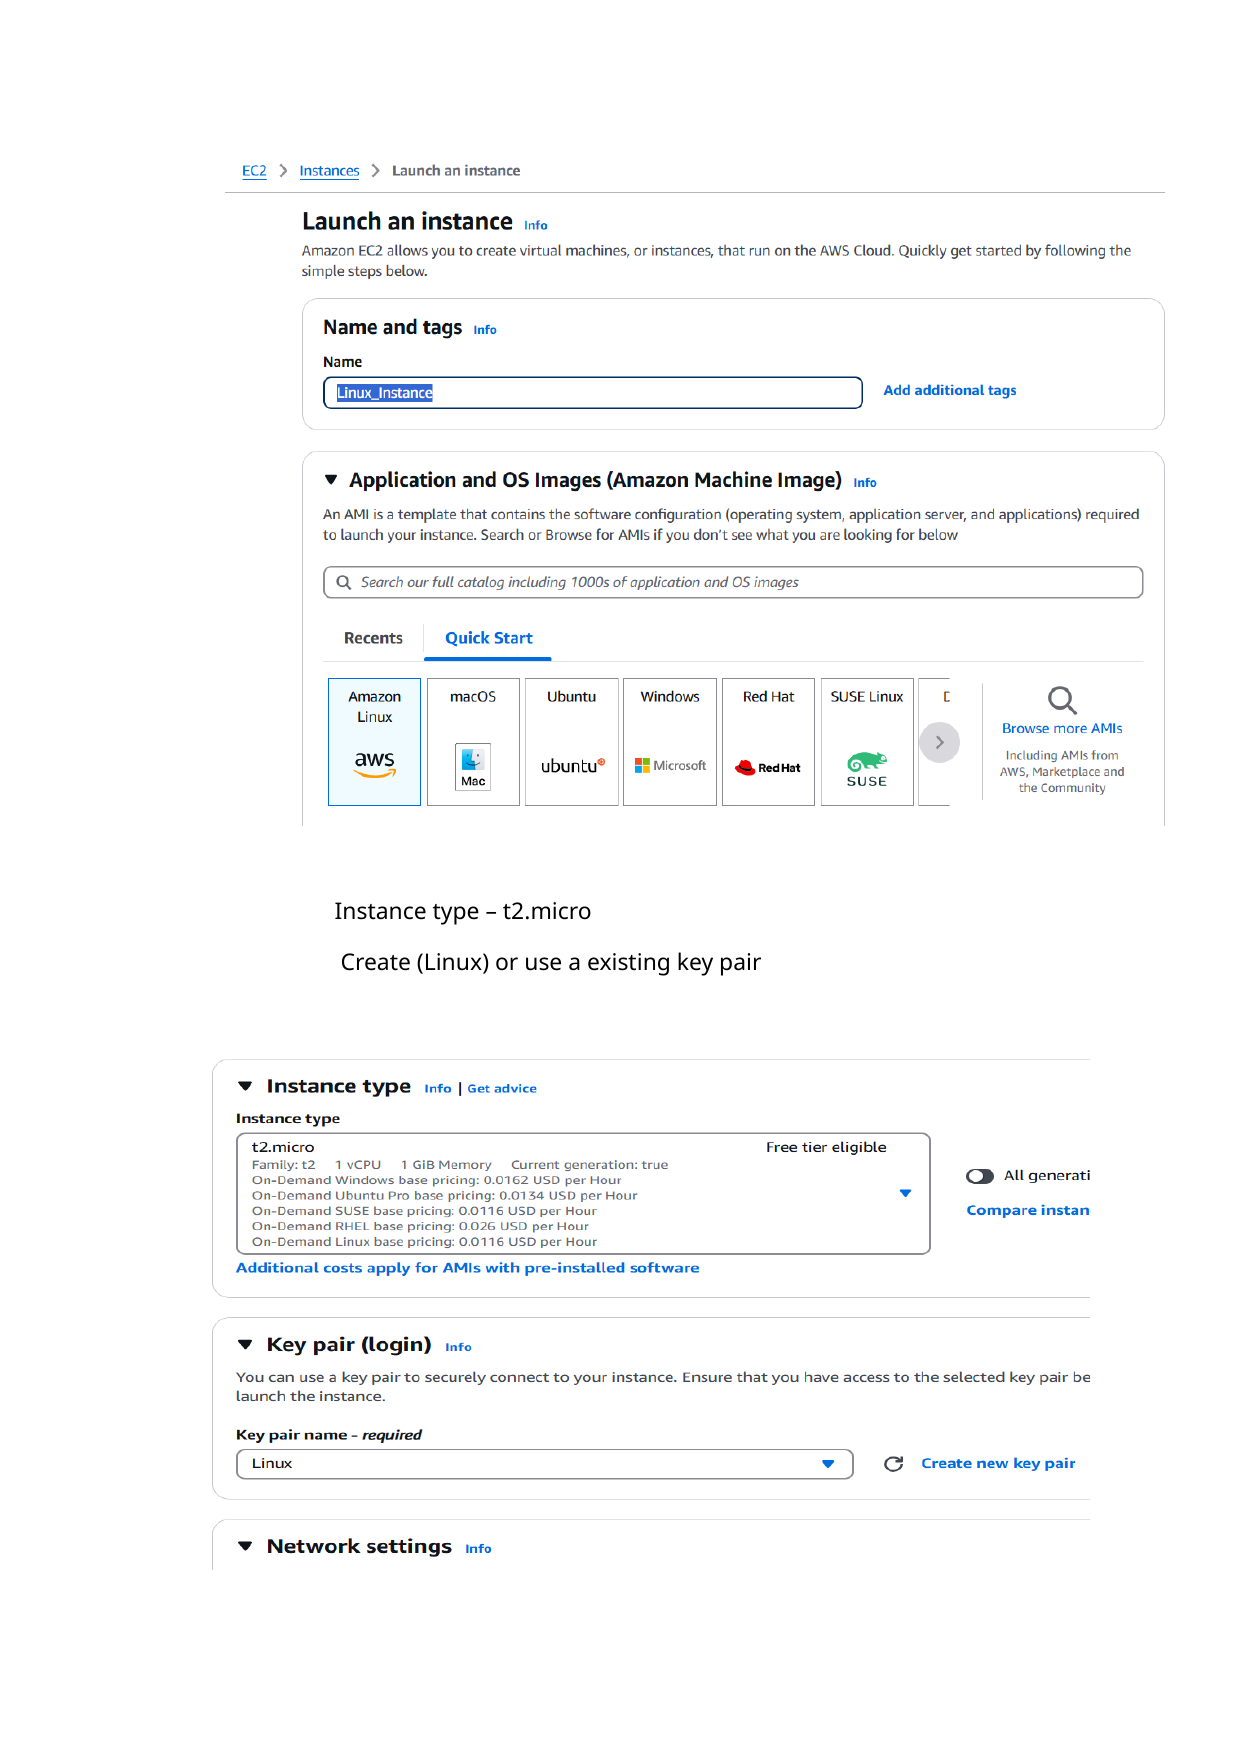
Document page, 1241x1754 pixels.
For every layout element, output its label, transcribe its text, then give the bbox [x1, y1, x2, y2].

text Instance type – t2.micro [150, 895, 1090, 926]
picture [150, 1046, 1091, 1570]
text Create (Linux) or use a existing key pair [150, 945, 1090, 977]
picture [225, 150, 1166, 826]
